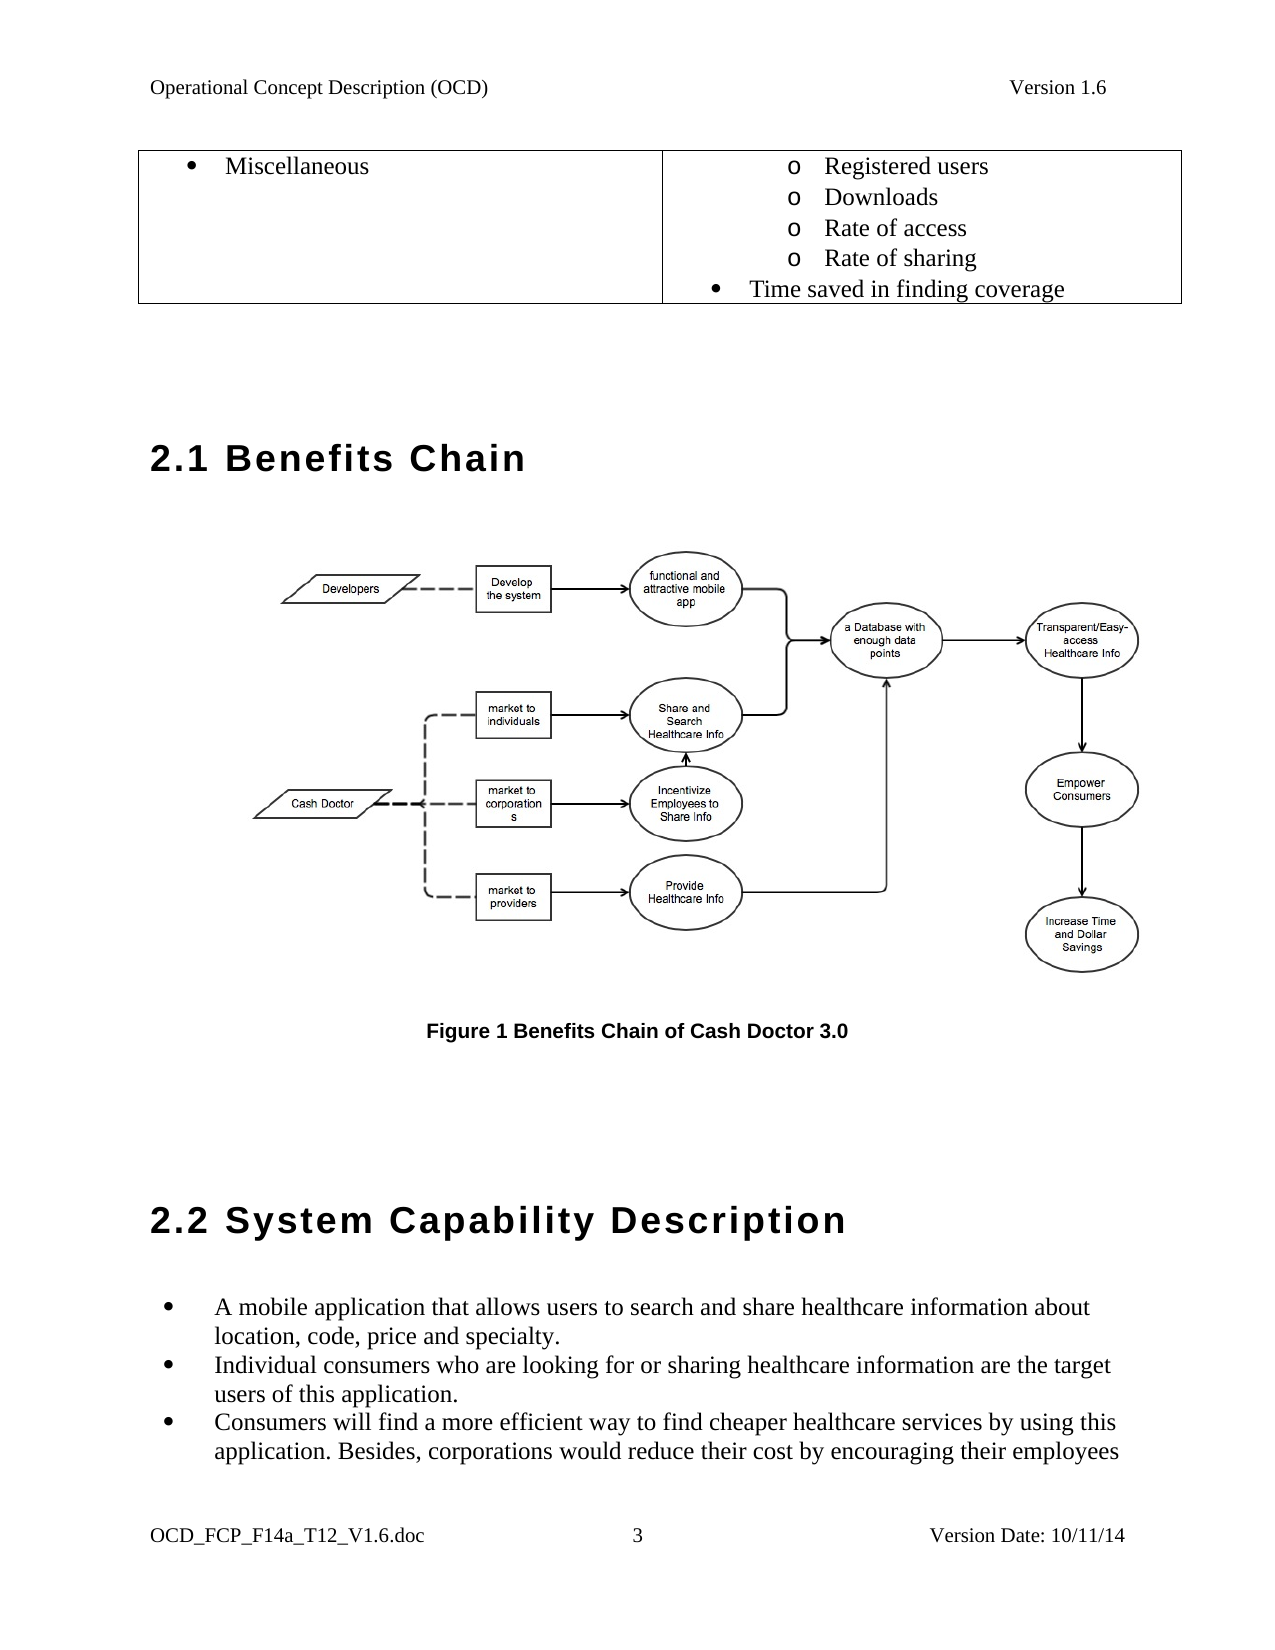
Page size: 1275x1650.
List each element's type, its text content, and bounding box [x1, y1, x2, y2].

list Individual consumers who are looking for or sharing healthcare information are the target users of this application. [164, 1350, 1125, 1407]
subtitle System Capability Description [150, 1198, 1125, 1242]
text Figure 1 Benefits Chain of Cash Doctor 3.0 [150, 1018, 1125, 1042]
list A mobile application that allows users to search and share healthcare information about location, code, price and specialty. [164, 1292, 1125, 1350]
picture [187, 500, 1161, 990]
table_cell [663, 151, 1181, 303]
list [164, 1407, 1125, 1465]
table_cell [139, 151, 662, 303]
subtitle Benefits Chain [150, 436, 1125, 479]
